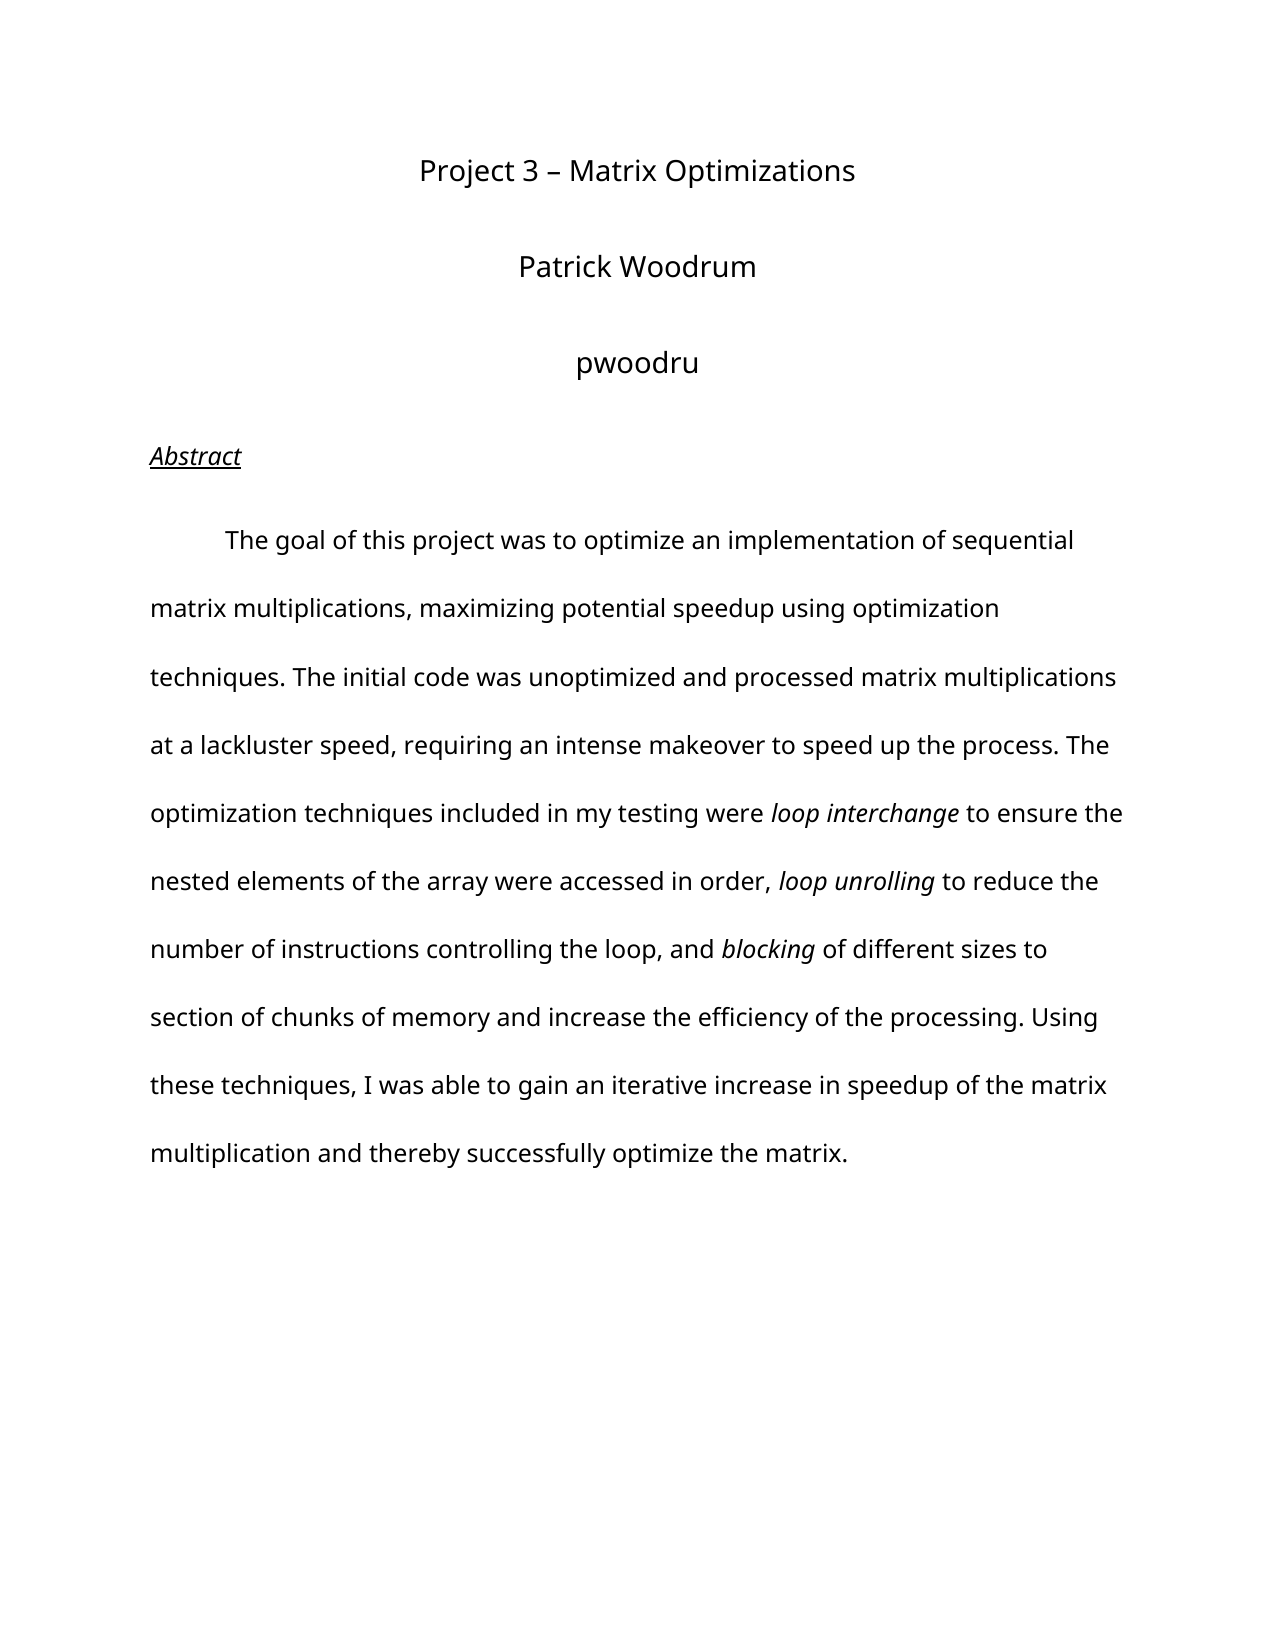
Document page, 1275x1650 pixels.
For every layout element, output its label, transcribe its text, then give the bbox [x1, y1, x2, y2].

text Abstract [150, 438, 1125, 472]
text The goal of this project was to optimize an implementation of sequential matrix multiplications, maximizing potential speedup using optimization techniques. The initial code was unoptimized and processed matrix multiplications at a lackluster speed, requiring an intense makeover to speed up the process. The optimization techniques included in my testing were loop interchange to ensure the nested elements of the array were accessed in order, loop unrolling to reduce the number of instructions controlling the loop, and blocking of different sizes to section of chunks of memory and increase the efficiency of the processing. Using these techniques, I was able to gain an iterative increase in speedup of the matrix multiplication and thereby successfully optimize the matrix. [150, 523, 1125, 1170]
text Patrick Woodrum [150, 246, 1125, 286]
text pwoodru [150, 342, 1125, 382]
text Project 3 – Matrix Optimizations [150, 150, 1125, 190]
